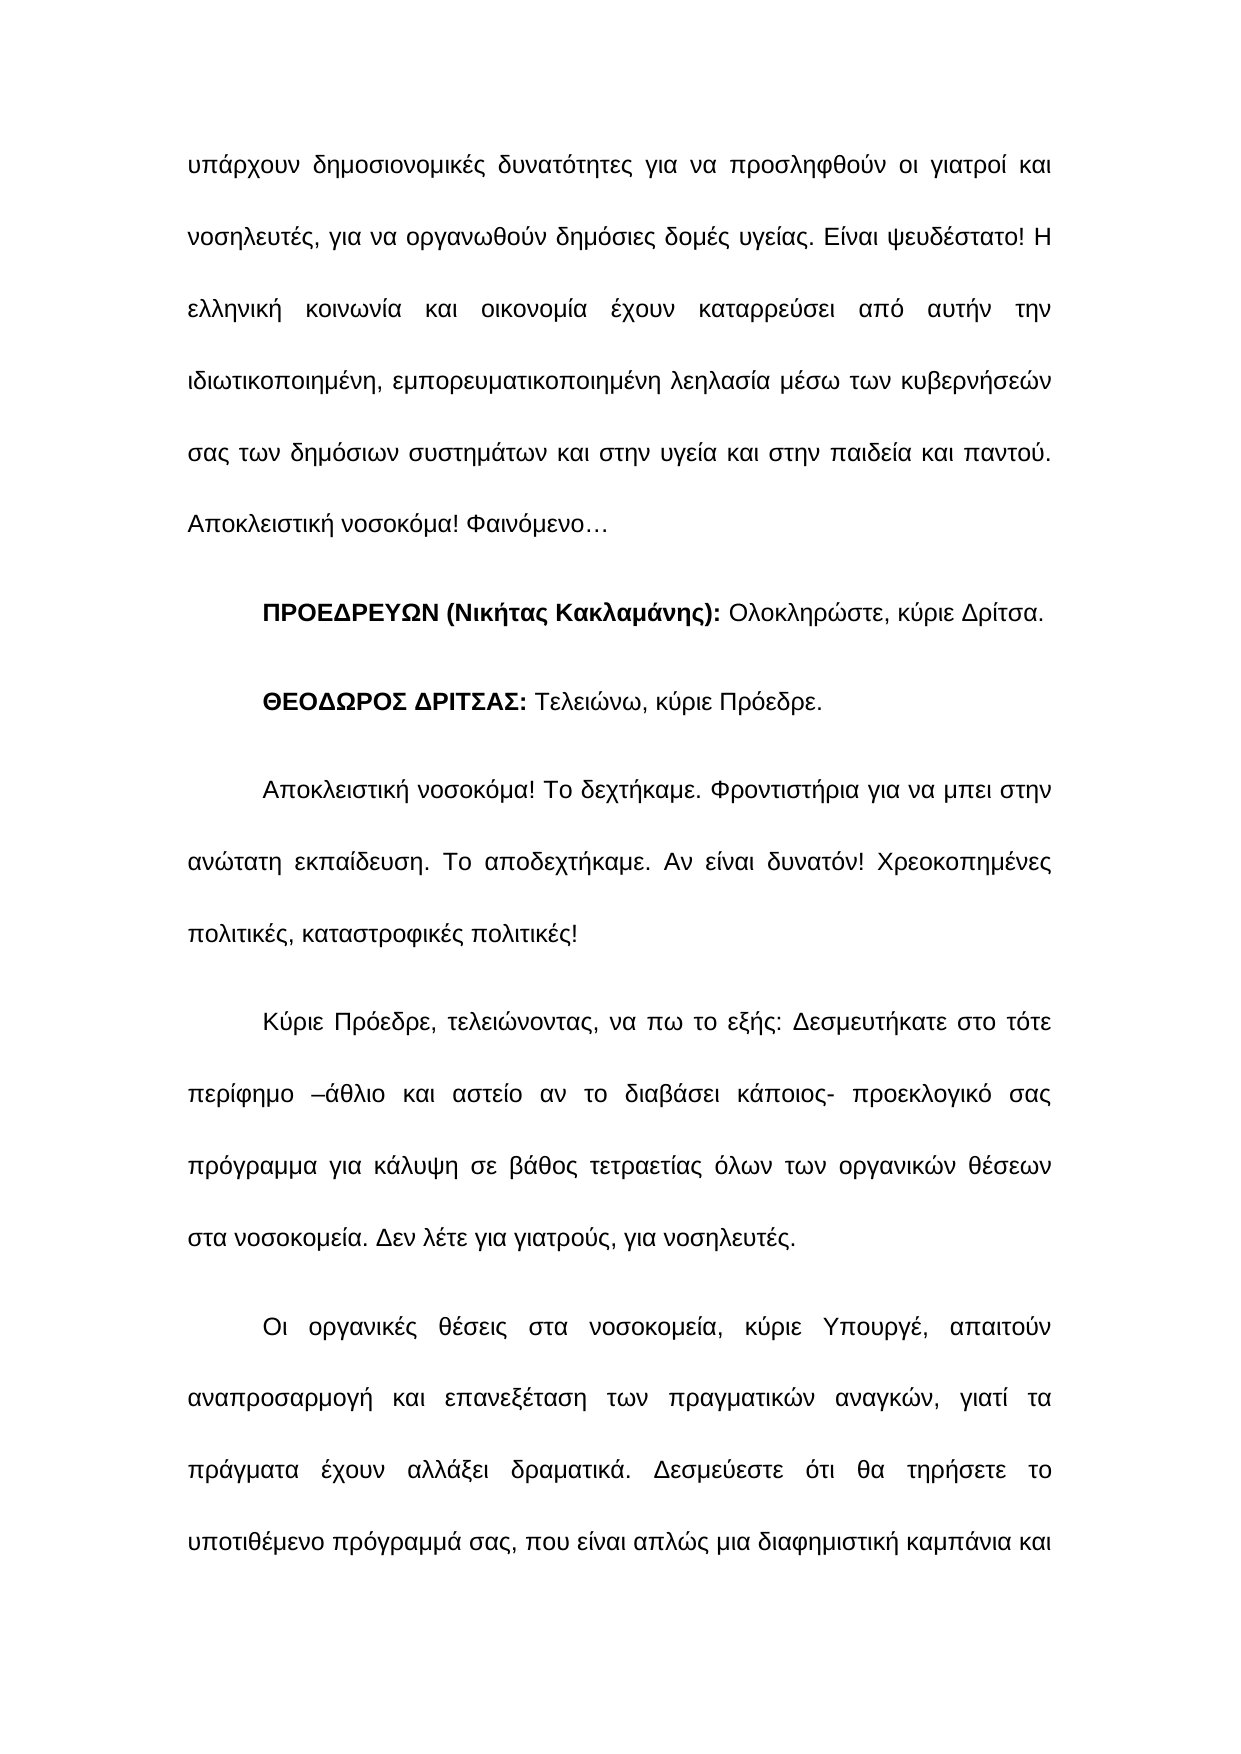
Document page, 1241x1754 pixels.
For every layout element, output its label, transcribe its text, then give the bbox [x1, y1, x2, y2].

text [187, 1311, 1053, 1556]
text Αποκλειστική νοσοκόμα! Το δεχτήκαμε. Φροντιστήρια για να μπει στην ανώτατη εκπαίδευση. Το αποδεχτήκαμε. Αν είναι δυνατόν! Χρεοκοπημένες πολιτικές, καταστροφικές πολιτικές! [187, 775, 1053, 947]
text ΠΡΟΕΔΡΕΥΩΝ (Νικήτας Κακλαμάνης): Ολοκληρώστε, κύριε Δρίτσα. [187, 598, 1053, 627]
text Κύριε Πρόεδρε, τελειώνοντας, να πω το εξής: Δεσμευτήκατε στο τότε περίφημο –άθλιο και αστείο αν το διαβάσει κάποιος- προεκλογικό σας πρόγραμμα για κάλυψη σε βάθος τετραετίας όλων των οργανικών θέσεων στα νοσοκομεία. Δεν λέτε για γιατρούς, για νοσηλευτές. [187, 1007, 1053, 1252]
text ΘΕΟΔΩΡΟΣ ΔΡΙΤΣΑΣ: Τελειώνω, κύριε Πρόεδρε. [187, 686, 1053, 715]
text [187, 150, 1053, 538]
